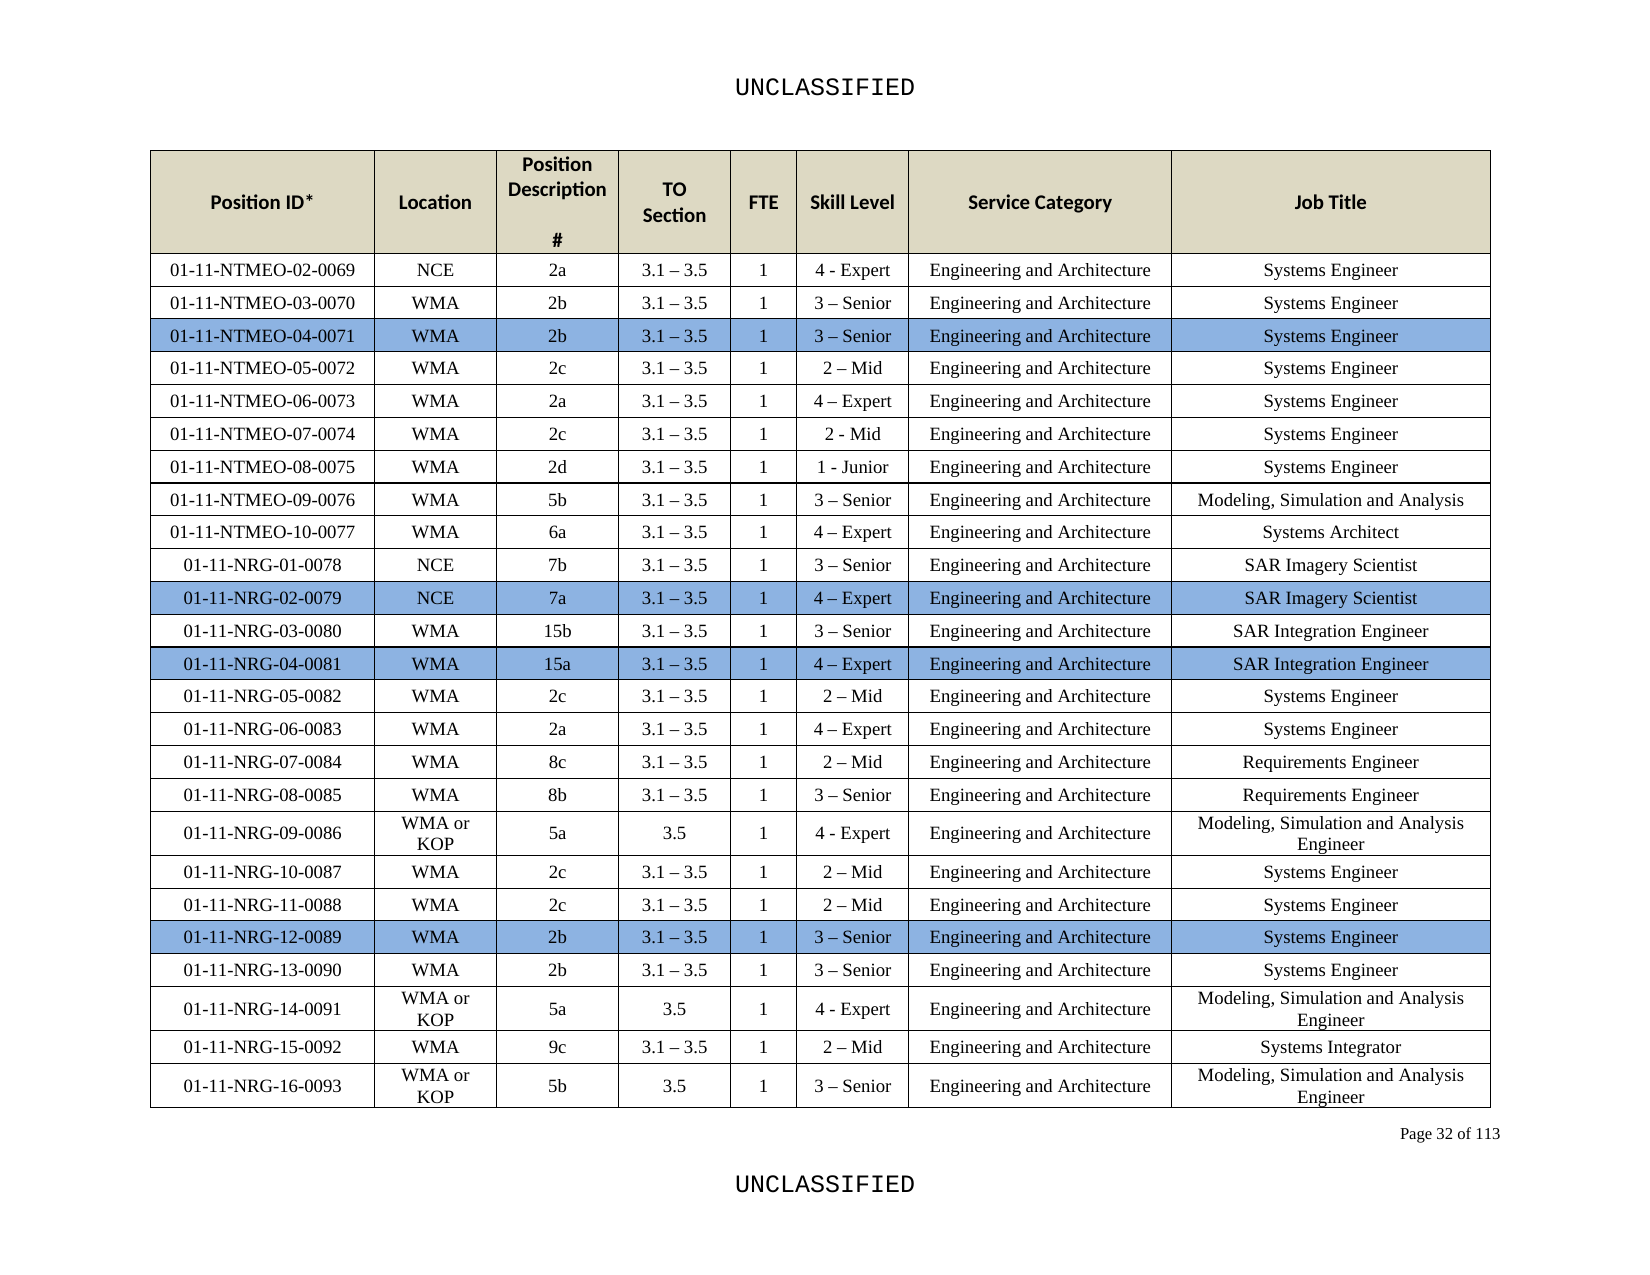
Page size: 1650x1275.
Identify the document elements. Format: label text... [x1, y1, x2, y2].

table_cell WMA [375, 385, 496, 417]
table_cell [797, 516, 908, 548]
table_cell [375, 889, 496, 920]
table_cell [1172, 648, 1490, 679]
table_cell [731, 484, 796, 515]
table_cell 3.1 – 3.5 [619, 385, 730, 417]
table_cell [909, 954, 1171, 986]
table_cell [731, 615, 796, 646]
table_cell 1 [731, 254, 796, 286]
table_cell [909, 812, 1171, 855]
table_header Position ID* [151, 151, 374, 253]
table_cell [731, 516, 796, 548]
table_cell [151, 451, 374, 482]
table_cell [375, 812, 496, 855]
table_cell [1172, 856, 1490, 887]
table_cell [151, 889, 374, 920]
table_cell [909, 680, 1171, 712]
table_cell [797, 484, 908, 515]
table_cell 4 – Expert [797, 385, 908, 417]
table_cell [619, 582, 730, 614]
table_header Service Category [909, 151, 1171, 253]
table_cell Engineering and Architecture [909, 254, 1171, 286]
table_cell 3.1 – 3.5 [619, 319, 730, 351]
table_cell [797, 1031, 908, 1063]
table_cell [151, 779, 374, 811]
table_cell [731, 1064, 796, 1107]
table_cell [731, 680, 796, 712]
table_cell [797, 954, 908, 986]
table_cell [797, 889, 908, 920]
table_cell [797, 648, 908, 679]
table_cell Systems Engineer [1172, 254, 1490, 286]
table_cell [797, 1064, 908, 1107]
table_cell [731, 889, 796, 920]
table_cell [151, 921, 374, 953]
table_cell Systems Engineer [1172, 287, 1490, 318]
table_cell 1 [731, 352, 796, 384]
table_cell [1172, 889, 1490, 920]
table_cell 01-11-NTMEO-03-0070 [151, 287, 374, 318]
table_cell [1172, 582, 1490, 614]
table_cell 3 – Senior [797, 319, 908, 351]
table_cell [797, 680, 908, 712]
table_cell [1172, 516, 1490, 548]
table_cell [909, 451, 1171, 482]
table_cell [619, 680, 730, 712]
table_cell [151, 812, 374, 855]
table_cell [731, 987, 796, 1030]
table_cell 1 [731, 287, 796, 318]
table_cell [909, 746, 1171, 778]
table_header Location [375, 151, 496, 253]
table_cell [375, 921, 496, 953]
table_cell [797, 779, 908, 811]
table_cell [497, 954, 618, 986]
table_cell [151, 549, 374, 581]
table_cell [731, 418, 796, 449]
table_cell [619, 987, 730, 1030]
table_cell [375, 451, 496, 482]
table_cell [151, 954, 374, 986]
table_cell Engineering and Architecture [909, 352, 1171, 384]
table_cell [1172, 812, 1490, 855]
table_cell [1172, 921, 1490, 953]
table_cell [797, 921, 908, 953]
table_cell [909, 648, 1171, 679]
table_cell 4 - Expert [797, 254, 908, 286]
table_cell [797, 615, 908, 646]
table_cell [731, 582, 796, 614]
table_cell 01-11-NTMEO-02-0069 [151, 254, 374, 286]
table_cell 3.1 – 3.5 [619, 287, 730, 318]
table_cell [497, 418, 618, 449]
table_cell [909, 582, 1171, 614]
table_cell Systems Engineer [1172, 319, 1490, 351]
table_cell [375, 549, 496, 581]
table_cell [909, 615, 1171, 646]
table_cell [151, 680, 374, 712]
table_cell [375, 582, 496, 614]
table_cell Engineering and Architecture [909, 319, 1171, 351]
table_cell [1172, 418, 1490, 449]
table_header Position Description # [497, 151, 618, 253]
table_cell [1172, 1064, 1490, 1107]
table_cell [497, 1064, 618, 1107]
table_cell WMA [375, 319, 496, 351]
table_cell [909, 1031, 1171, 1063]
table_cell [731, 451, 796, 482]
table_cell Engineering and Architecture [909, 287, 1171, 318]
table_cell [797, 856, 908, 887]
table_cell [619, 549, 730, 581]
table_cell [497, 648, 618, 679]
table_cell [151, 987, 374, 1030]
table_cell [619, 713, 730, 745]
table_header Job Title [1172, 151, 1490, 253]
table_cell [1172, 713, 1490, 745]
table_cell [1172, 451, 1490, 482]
table_cell 2a [497, 385, 618, 417]
table_cell 2a [497, 254, 618, 286]
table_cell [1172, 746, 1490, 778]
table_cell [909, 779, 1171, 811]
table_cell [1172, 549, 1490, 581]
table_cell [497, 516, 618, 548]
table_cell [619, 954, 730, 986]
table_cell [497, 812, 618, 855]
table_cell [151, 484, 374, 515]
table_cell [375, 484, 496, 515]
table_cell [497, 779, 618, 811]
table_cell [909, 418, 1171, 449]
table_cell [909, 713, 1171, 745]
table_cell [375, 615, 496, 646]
table_cell WMA [375, 352, 496, 384]
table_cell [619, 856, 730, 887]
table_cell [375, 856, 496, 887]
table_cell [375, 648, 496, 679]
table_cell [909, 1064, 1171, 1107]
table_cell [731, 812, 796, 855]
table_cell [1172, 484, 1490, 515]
table_cell 3.1 – 3.5 [619, 254, 730, 286]
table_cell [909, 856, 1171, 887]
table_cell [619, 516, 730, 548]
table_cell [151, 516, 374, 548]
table_cell 2b [497, 319, 618, 351]
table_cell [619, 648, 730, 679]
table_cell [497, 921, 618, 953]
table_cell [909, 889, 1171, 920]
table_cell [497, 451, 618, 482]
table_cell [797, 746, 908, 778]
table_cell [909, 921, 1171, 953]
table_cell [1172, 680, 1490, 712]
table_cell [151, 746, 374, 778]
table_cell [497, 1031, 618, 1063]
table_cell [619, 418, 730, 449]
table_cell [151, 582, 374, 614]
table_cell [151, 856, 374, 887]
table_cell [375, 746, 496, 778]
table_header Skill Level [797, 151, 908, 253]
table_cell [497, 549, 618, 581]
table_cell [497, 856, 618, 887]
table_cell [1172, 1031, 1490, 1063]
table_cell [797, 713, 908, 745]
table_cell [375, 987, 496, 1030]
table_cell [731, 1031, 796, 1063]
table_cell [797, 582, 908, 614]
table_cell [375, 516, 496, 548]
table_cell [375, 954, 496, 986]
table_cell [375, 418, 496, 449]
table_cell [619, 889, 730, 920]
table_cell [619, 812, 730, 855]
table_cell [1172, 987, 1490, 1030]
table_cell 3 – Senior [797, 287, 908, 318]
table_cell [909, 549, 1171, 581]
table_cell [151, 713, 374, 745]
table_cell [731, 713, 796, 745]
table_cell Engineering and Architecture [909, 385, 1171, 417]
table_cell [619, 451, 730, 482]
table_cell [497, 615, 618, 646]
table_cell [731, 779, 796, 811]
table_cell 3.1 – 3.5 [619, 352, 730, 384]
table_cell 2b [497, 287, 618, 318]
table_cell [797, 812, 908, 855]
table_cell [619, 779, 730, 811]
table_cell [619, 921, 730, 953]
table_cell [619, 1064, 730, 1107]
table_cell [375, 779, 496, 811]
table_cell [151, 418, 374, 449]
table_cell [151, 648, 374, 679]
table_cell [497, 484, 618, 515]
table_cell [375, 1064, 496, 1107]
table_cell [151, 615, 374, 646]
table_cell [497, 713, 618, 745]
table_cell 1 [731, 319, 796, 351]
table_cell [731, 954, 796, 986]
table_cell WMA [375, 287, 496, 318]
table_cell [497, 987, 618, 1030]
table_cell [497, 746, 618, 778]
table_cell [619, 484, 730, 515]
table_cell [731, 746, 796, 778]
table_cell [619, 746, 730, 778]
table_header TO Section [619, 151, 730, 253]
table_cell NCE [375, 254, 496, 286]
table_header FTE [731, 151, 796, 253]
table_cell 2 – Mid [797, 352, 908, 384]
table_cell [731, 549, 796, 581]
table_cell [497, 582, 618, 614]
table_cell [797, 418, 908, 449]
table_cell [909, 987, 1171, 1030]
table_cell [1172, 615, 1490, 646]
table_cell 01-11-NTMEO-05-0072 [151, 352, 374, 384]
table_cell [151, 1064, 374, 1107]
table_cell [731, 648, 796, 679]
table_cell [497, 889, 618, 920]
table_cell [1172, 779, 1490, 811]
table_cell 01-11-NTMEO-04-0071 [151, 319, 374, 351]
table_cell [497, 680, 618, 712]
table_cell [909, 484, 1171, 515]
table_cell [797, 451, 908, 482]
table_cell 1 [731, 385, 796, 417]
table_cell 2c [497, 352, 618, 384]
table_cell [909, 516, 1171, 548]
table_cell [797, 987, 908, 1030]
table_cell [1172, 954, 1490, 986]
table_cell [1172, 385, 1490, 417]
table_cell 01-11-NTMEO-06-0073 [151, 385, 374, 417]
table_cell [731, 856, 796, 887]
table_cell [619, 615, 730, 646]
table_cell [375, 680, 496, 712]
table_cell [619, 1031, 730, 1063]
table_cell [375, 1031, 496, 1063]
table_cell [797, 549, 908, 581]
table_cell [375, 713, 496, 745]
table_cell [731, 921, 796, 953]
table_cell Systems Engineer [1172, 352, 1490, 384]
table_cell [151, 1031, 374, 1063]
